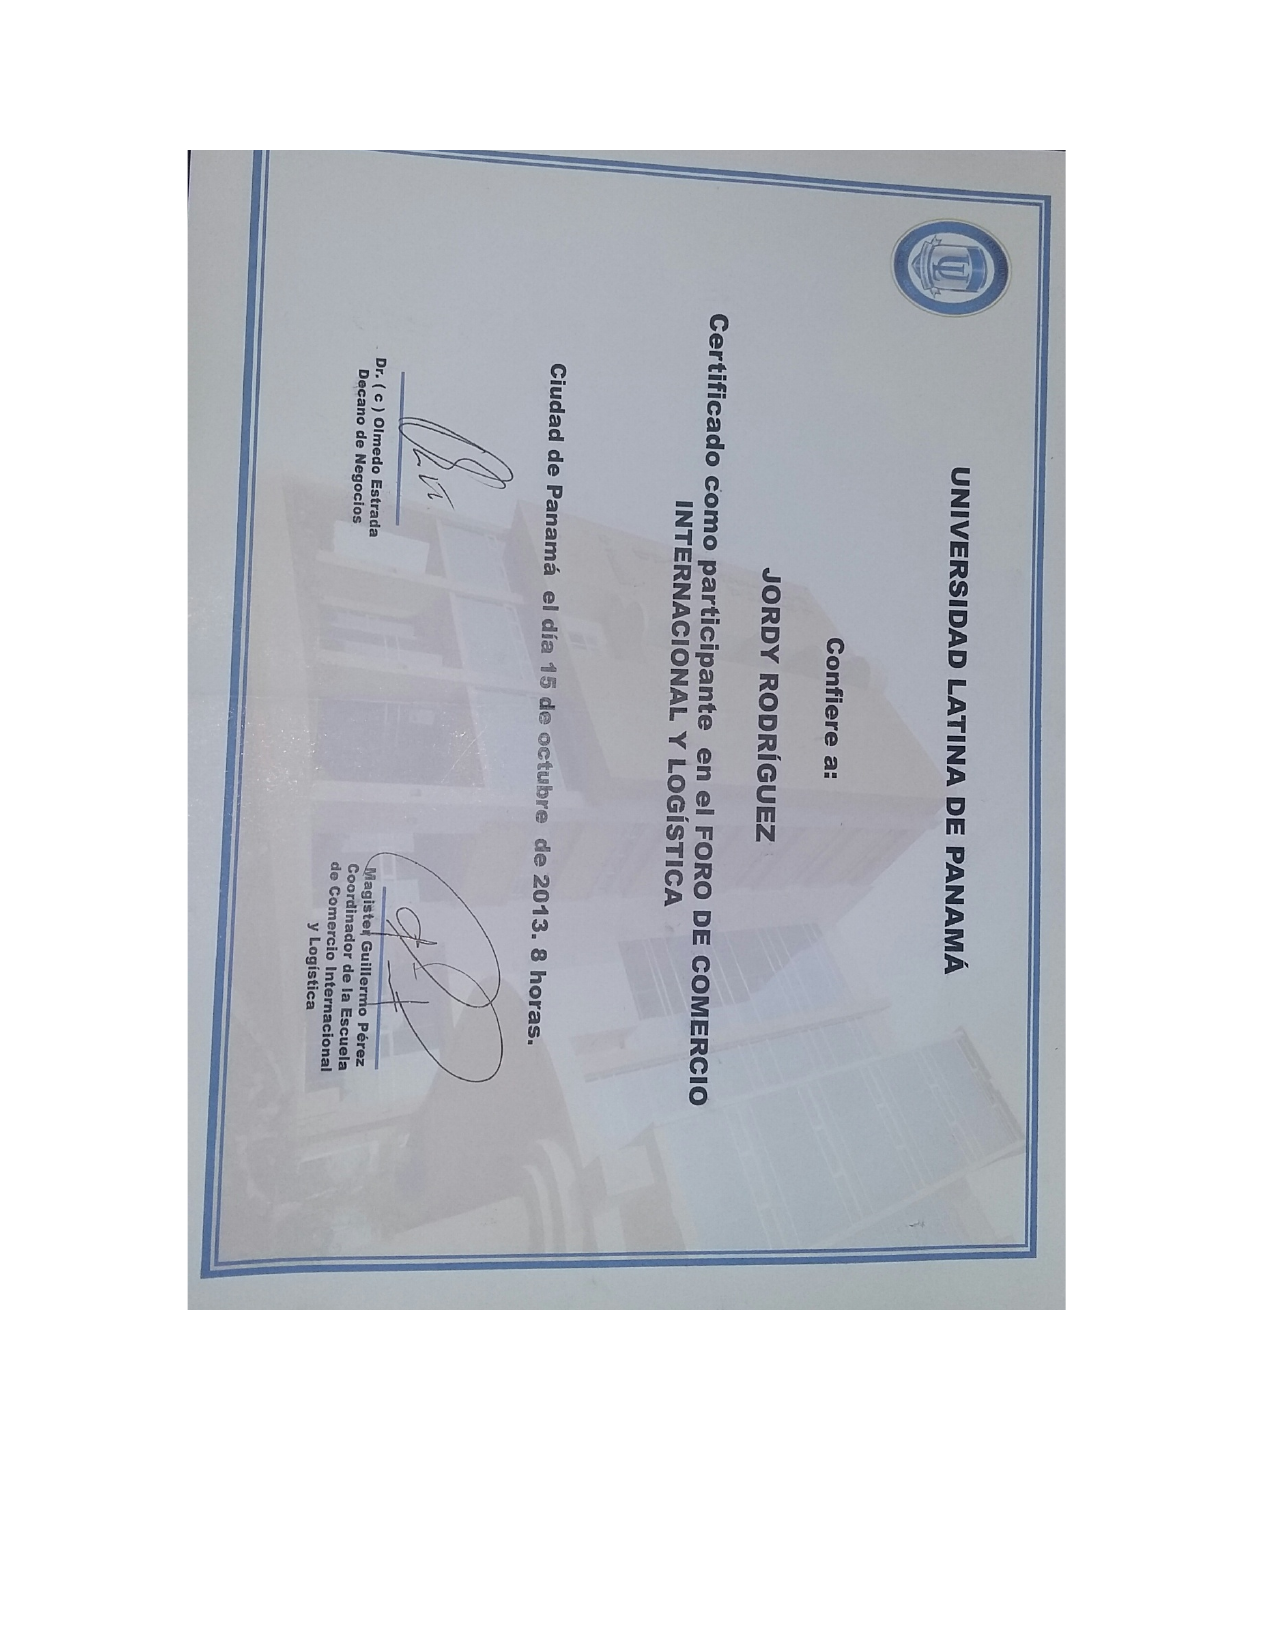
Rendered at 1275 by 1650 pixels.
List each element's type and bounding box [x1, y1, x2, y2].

picture [187, 150, 1066, 1310]
